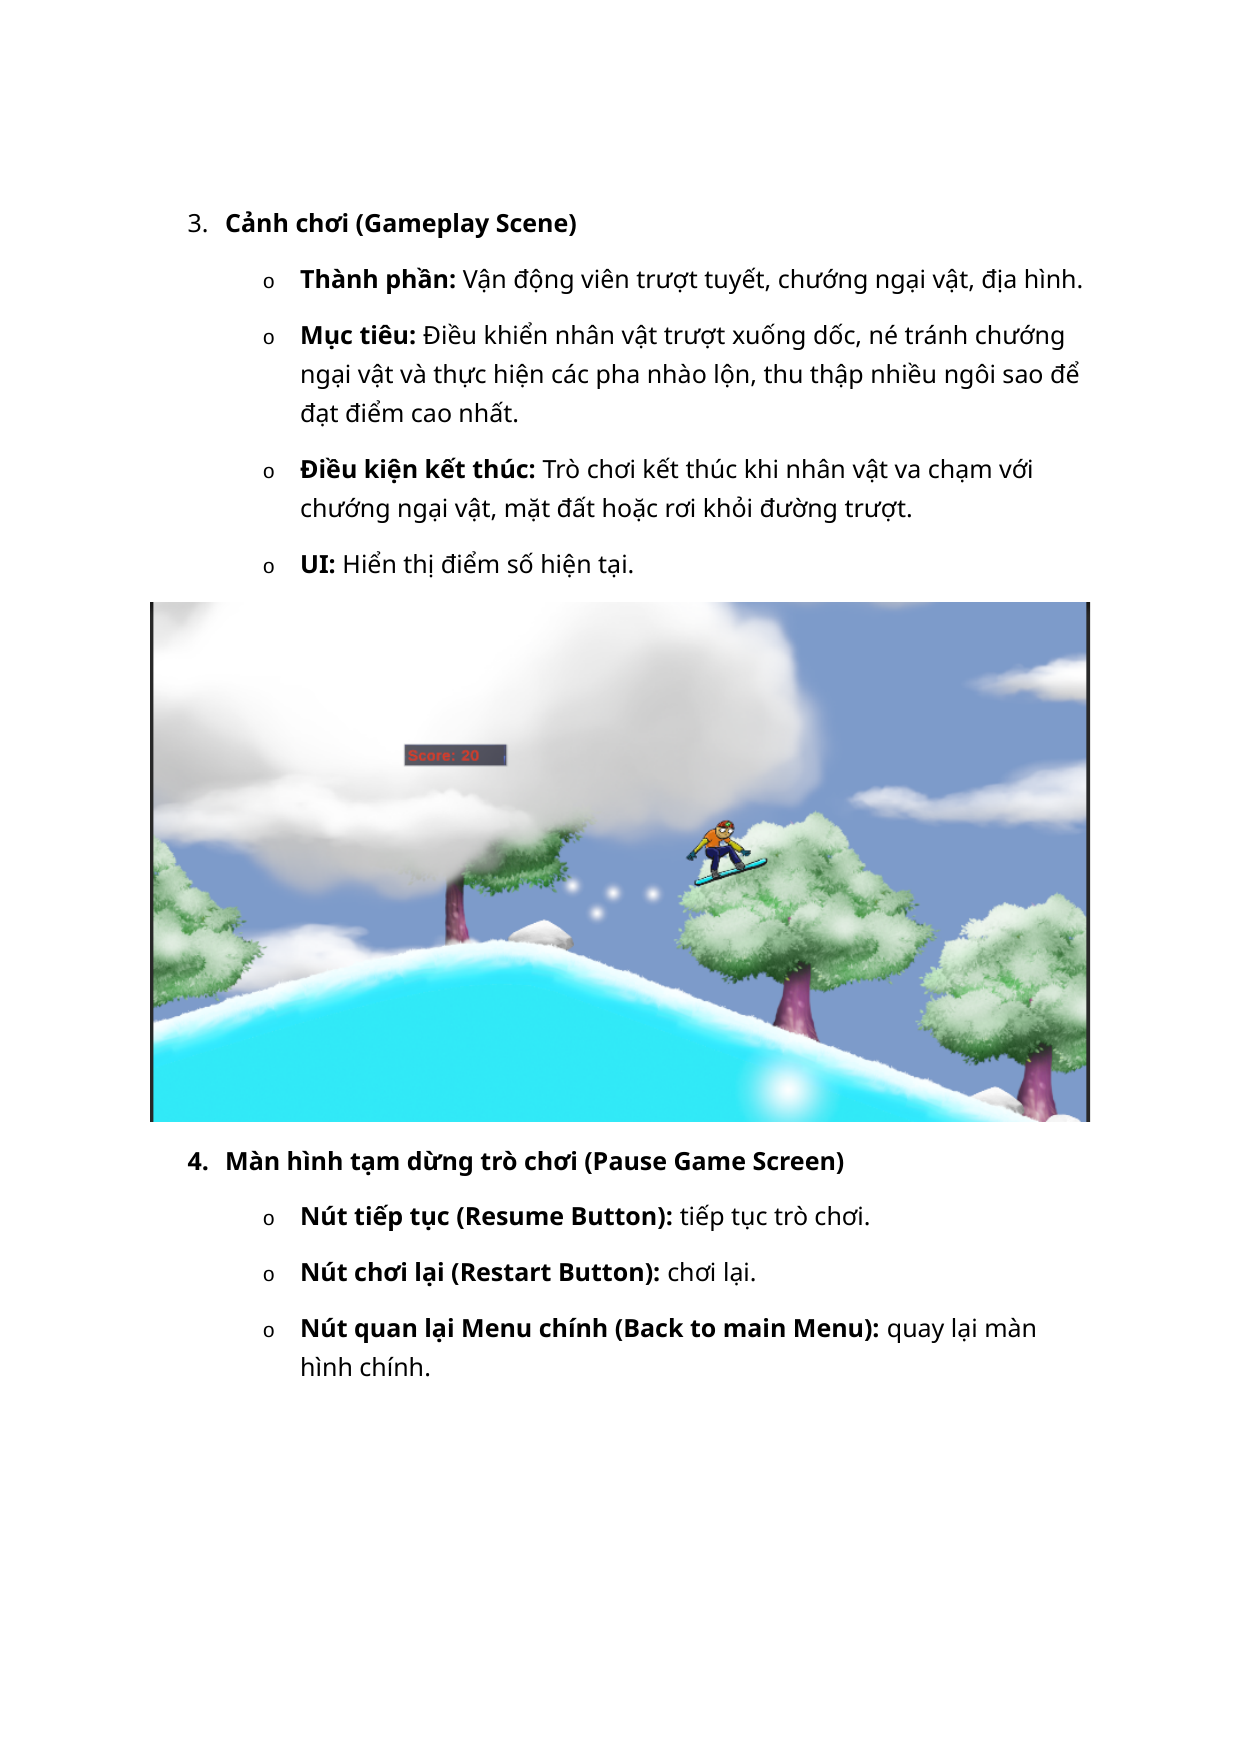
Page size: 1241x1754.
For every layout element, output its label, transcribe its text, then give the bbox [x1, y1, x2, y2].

list Cảnh chơi (Gameplay Scene) [187, 206, 1090, 240]
list Điều kiện kết thúc: Trò chơi kết thúc khi nhân vật va chạm với chướng ngại vật, mặt đất hoặc rơi khỏi đường trượt. [262, 452, 1090, 525]
picture [150, 602, 1091, 1122]
list UI: Hiển thị điểm số hiện tại. [262, 547, 1090, 581]
list Nút quan lại Menu chính (Back to main Menu): quay lại màn hình chính. [262, 1311, 1090, 1384]
list Màn hình tạm dừng trò chơi (Pause Game Screen) [187, 1143, 1090, 1177]
list Nút tiếp tục (Resume Button): tiếp tục trò chơi. [262, 1199, 1090, 1233]
list Nút chơi lại (Restart Button): chơi lại. [262, 1255, 1090, 1289]
list Mục tiêu: Điều khiển nhân vật trượt xuống dốc, né tránh chướng ngại vật và thực hiện các pha nhào lộn, thu thập nhiều ngôi sao để đạt điểm cao nhất. [262, 317, 1090, 430]
list Thành phần: Vận động viên trượt tuyết, chướng ngại vật, địa hình. [262, 262, 1090, 296]
